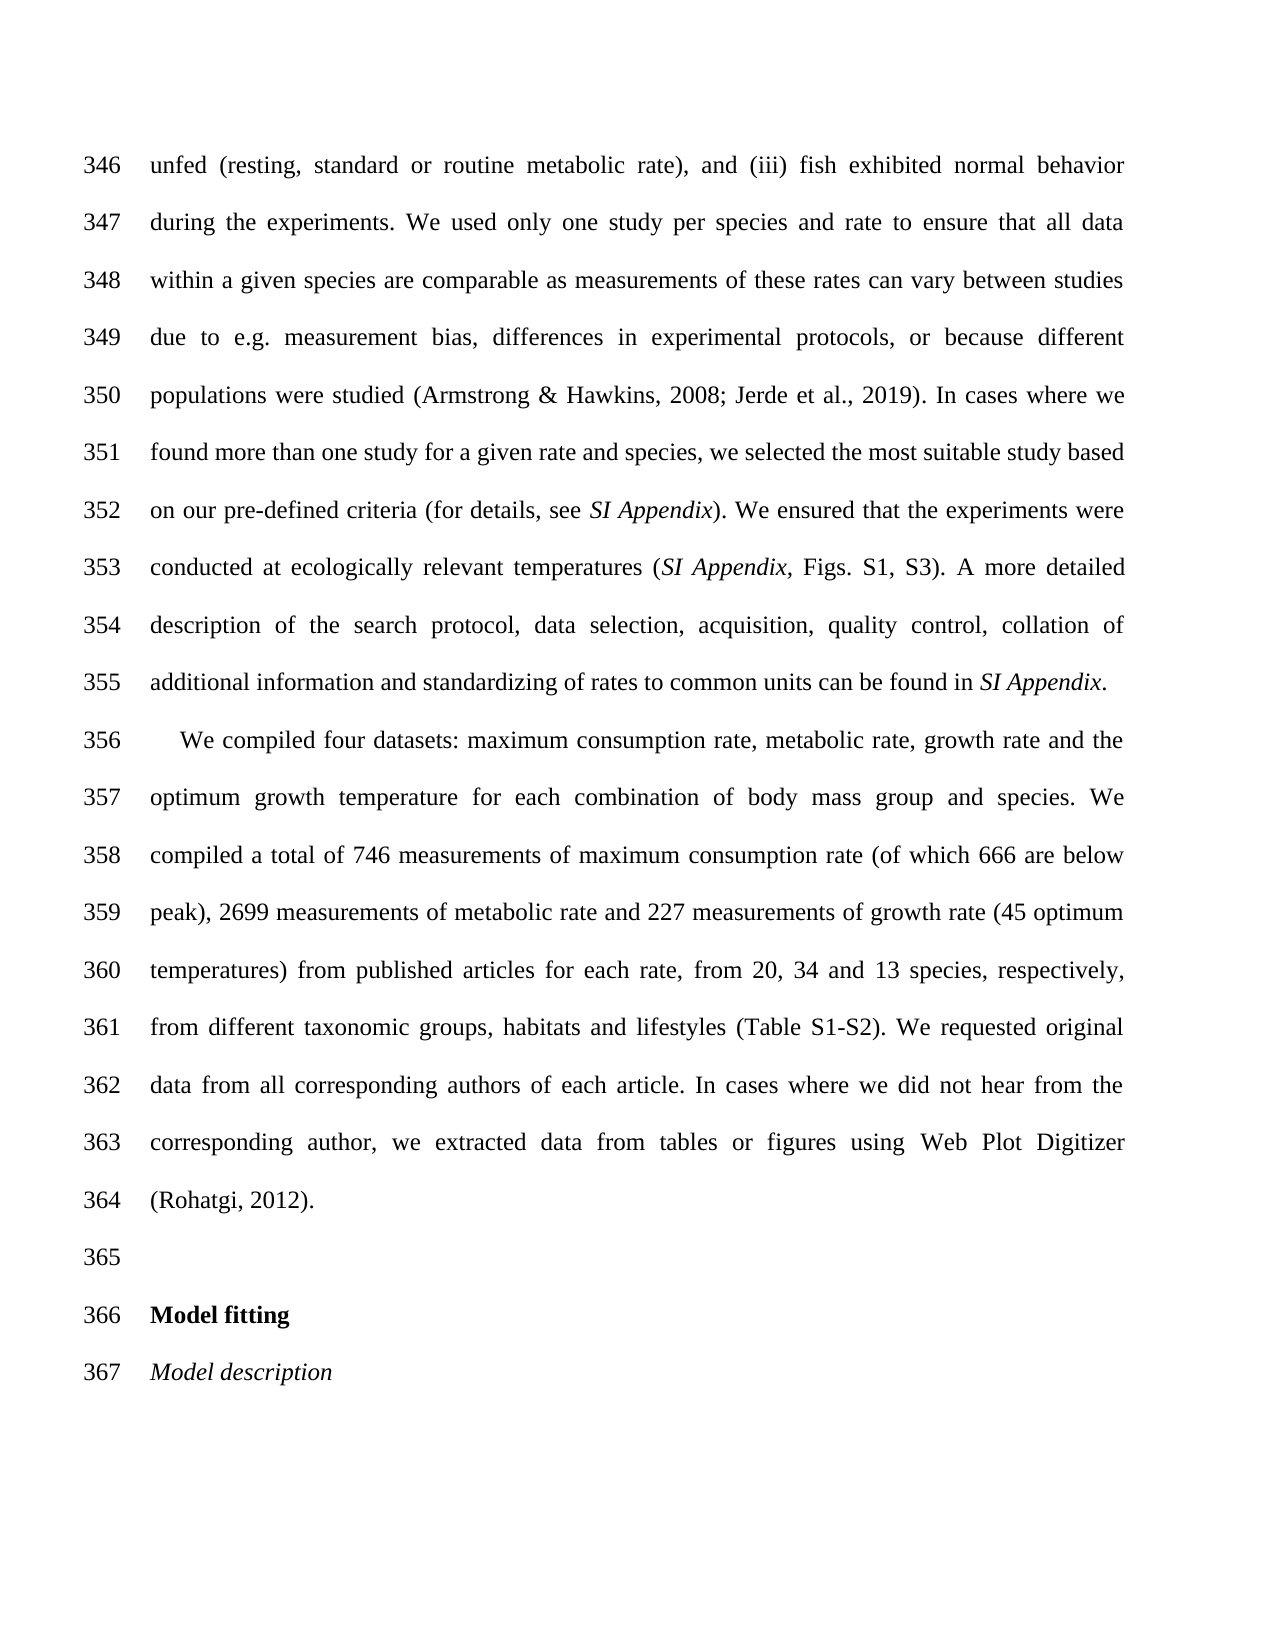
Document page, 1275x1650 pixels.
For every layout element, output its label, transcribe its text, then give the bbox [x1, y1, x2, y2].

text Model fitting [150, 1300, 1125, 1329]
text We compiled four datasets: maximum consumption rate, metabolic rate, growth rate and the optimum growth temperature for each combination of body mass group and species. We compiled a total of 746 measurements of maximum consumption rate (of which 666 are below peak), 2699 measurements of metabolic rate and 227 measurements of growth rate (45 optimum temperatures) from published articles for each rate, from 20, 34 and 13 species, respectively, from different taxonomic groups, habitats and lifestyles (Table S1-S2). We requested original data from all corresponding authors of each article. In cases where we did not hear from the corresponding author, we extracted data from tables or figures using Web Plot Digitizer (Rohatgi, 2012). [150, 725, 1125, 1214]
text Model description [150, 1357, 1125, 1386]
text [150, 150, 1125, 696]
